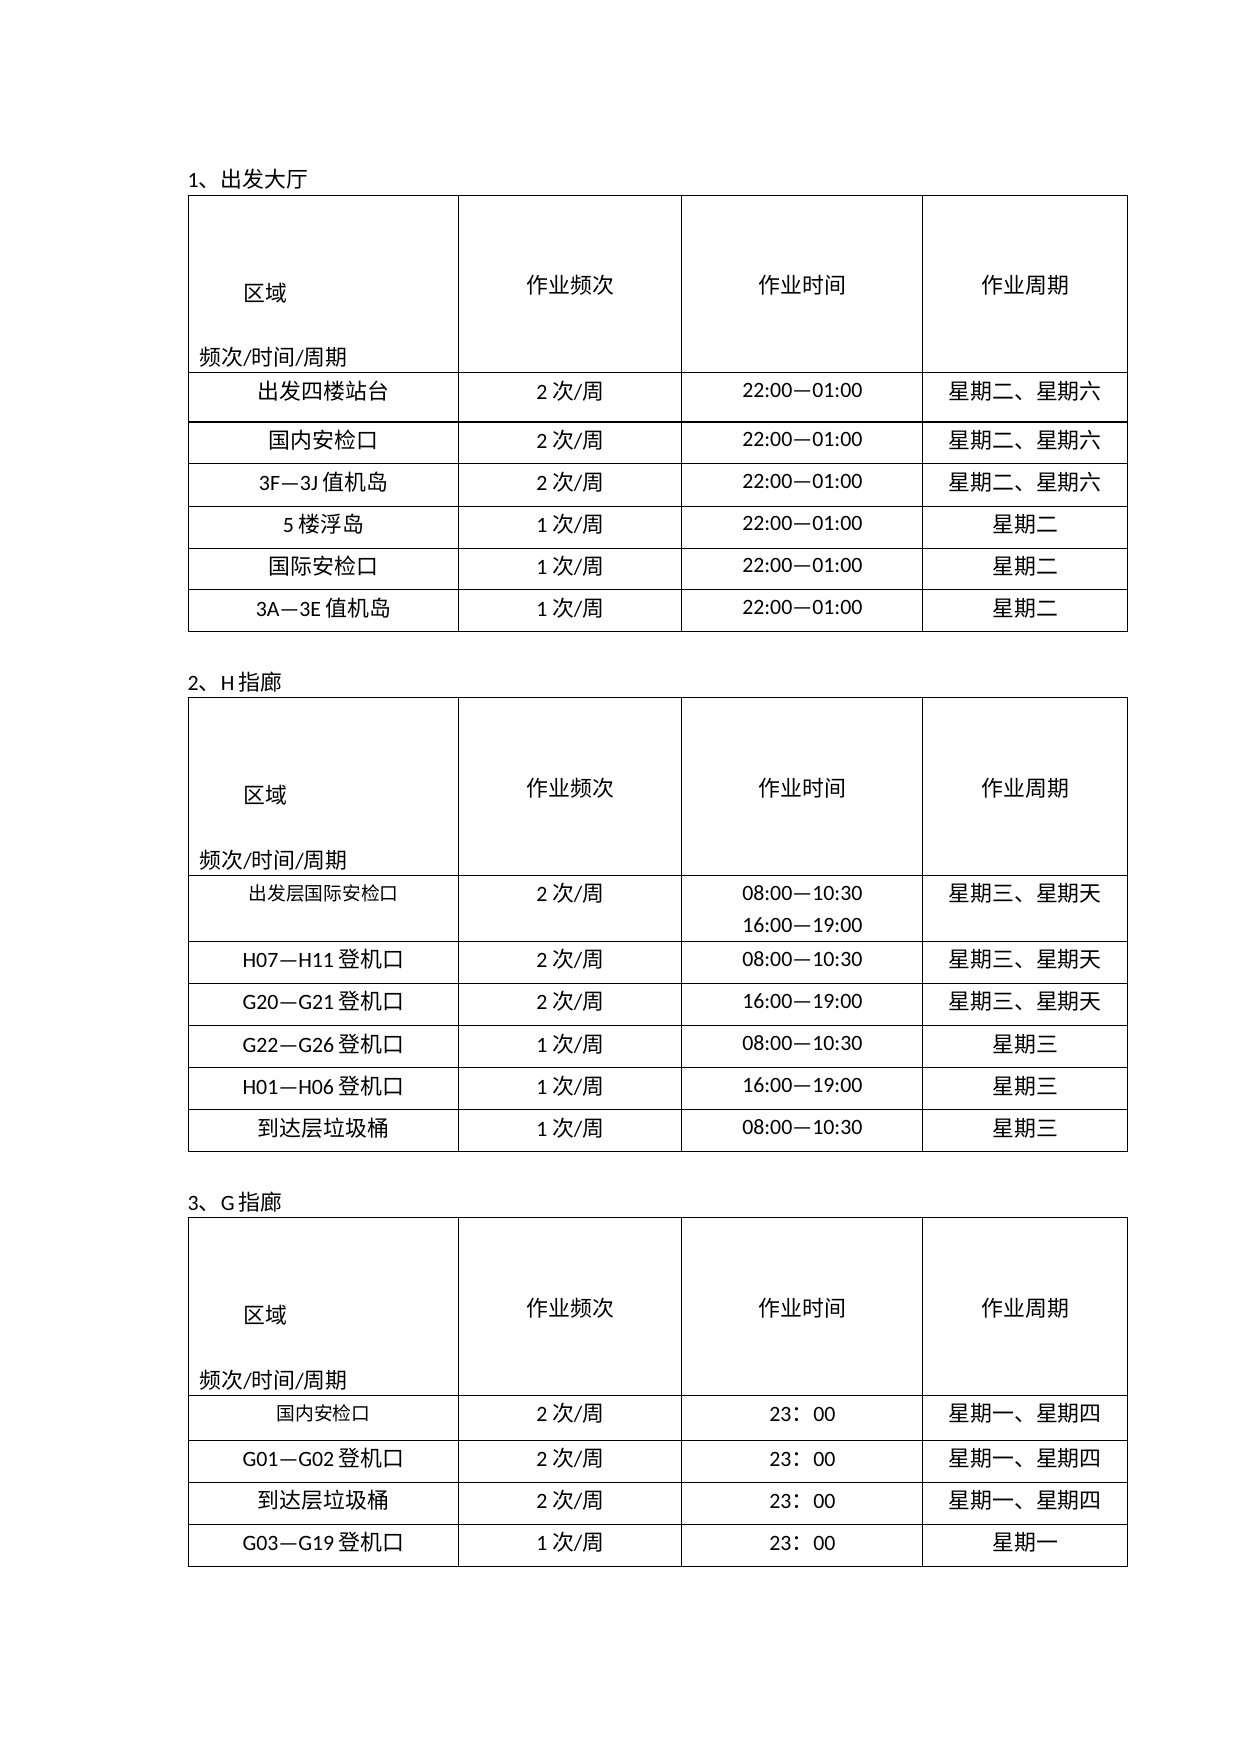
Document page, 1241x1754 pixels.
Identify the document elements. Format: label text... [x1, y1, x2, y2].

table_cell 星期二、星期六 [923, 464, 1127, 506]
table_cell 16:00—19:00 [682, 984, 922, 1025]
table_cell 出发四楼站台 [189, 373, 458, 421]
table_cell 08:00—10:30 [682, 942, 922, 983]
table_cell 出发层国际安检口 [189, 876, 458, 941]
table_cell 国内安检口 [189, 1396, 458, 1440]
table_cell 1次/周 [459, 1110, 681, 1151]
table_cell G22—G26登机口 [189, 1026, 458, 1067]
table_cell 星期三、星期天 [923, 984, 1127, 1025]
table_header 区域 频次/时间/周期 [189, 1218, 458, 1395]
table_cell 2次/周 [459, 1441, 681, 1482]
list G指廊 [187, 1184, 1053, 1217]
table_cell 23：00 [682, 1525, 922, 1566]
table_cell 星期二 [923, 549, 1127, 589]
table_cell 星期二、星期六 [923, 373, 1127, 421]
table_cell 22:00—01:00 [682, 373, 922, 421]
table_cell 1次/周 [459, 590, 681, 631]
table_cell 08:00—10:30 [682, 1026, 922, 1067]
table_cell 5楼浮岛 [189, 507, 458, 547]
table_cell 1次/周 [459, 1026, 681, 1067]
table_cell G03—G19登机口 [189, 1525, 458, 1566]
table_cell 1次/周 [459, 549, 681, 589]
table_cell 1次/周 [459, 1068, 681, 1109]
table_cell 2次/周 [459, 1483, 681, 1524]
table_header 作业周期 [923, 196, 1127, 372]
table_cell 22:00—01:00 [682, 590, 922, 631]
table_cell 08:00—10:30 [682, 1110, 922, 1151]
table_cell 22:00—01:00 [682, 423, 922, 463]
table_header 作业周期 [923, 1218, 1127, 1395]
table_cell G01—G02登机口 [189, 1441, 458, 1482]
table_cell 08:00—10:30 16:00—19:00 [682, 876, 922, 941]
table_cell 星期三 [923, 1068, 1127, 1109]
table_cell 星期三、星期天 [923, 876, 1127, 941]
list 出发大厅 [187, 162, 1053, 194]
table_cell 星期一、星期四 [923, 1396, 1127, 1440]
table_cell 星期一、星期四 [923, 1483, 1127, 1524]
table_header 区域 频次/时间/周期 [189, 196, 458, 372]
table_cell 星期三 [923, 1110, 1127, 1151]
table_cell 星期三、星期天 [923, 942, 1127, 983]
table_cell 16:00—19:00 [682, 1068, 922, 1109]
table_cell 2次/周 [459, 423, 681, 463]
table_cell 2次/周 [459, 373, 681, 421]
table_cell 23：00 [682, 1483, 922, 1524]
table_cell 星期二、星期六 [923, 423, 1127, 463]
table_cell 到达层垃圾桶 [189, 1483, 458, 1524]
table_cell 1次/周 [459, 1525, 681, 1566]
table_cell 22:00—01:00 [682, 464, 922, 506]
table_header 作业周期 [923, 698, 1127, 875]
table_cell 到达层垃圾桶 [189, 1110, 458, 1151]
table_cell 2次/周 [459, 942, 681, 983]
table_cell 23：00 [682, 1396, 922, 1440]
table_cell 星期一 [923, 1525, 1127, 1566]
table_cell 1次/周 [459, 507, 681, 547]
table_cell 星期三 [923, 1026, 1127, 1067]
table_cell H01—H06登机口 [189, 1068, 458, 1109]
table_cell 2次/周 [459, 984, 681, 1025]
table_header 作业频次 [459, 1218, 681, 1395]
table_cell 3F—3J值机岛 [189, 464, 458, 506]
table_cell 2次/周 [459, 876, 681, 941]
table_cell 2次/周 [459, 464, 681, 506]
table_cell 22:00—01:00 [682, 549, 922, 589]
table_header 作业时间 [682, 1218, 922, 1395]
table_cell 22:00—01:00 [682, 507, 922, 547]
table_cell 国际安检口 [189, 549, 458, 589]
list H指廊 [187, 665, 1053, 697]
table_cell 23：00 [682, 1441, 922, 1482]
table_cell G20—G21登机口 [189, 984, 458, 1025]
table_cell 国内安检口 [189, 423, 458, 463]
table_header 区域 频次/时间/周期 [189, 698, 458, 875]
table_cell 3A—3E值机岛 [189, 590, 458, 631]
table_cell 星期一、星期四 [923, 1441, 1127, 1482]
table_cell 2次/周 [459, 1396, 681, 1440]
table_header 作业时间 [682, 196, 922, 372]
table_cell H07—H11登机口 [189, 942, 458, 983]
table_header 作业频次 [459, 196, 681, 372]
table_cell 星期二 [923, 507, 1127, 547]
table_header 作业频次 [459, 698, 681, 875]
table_header 作业时间 [682, 698, 922, 875]
table_cell 星期二 [923, 590, 1127, 631]
